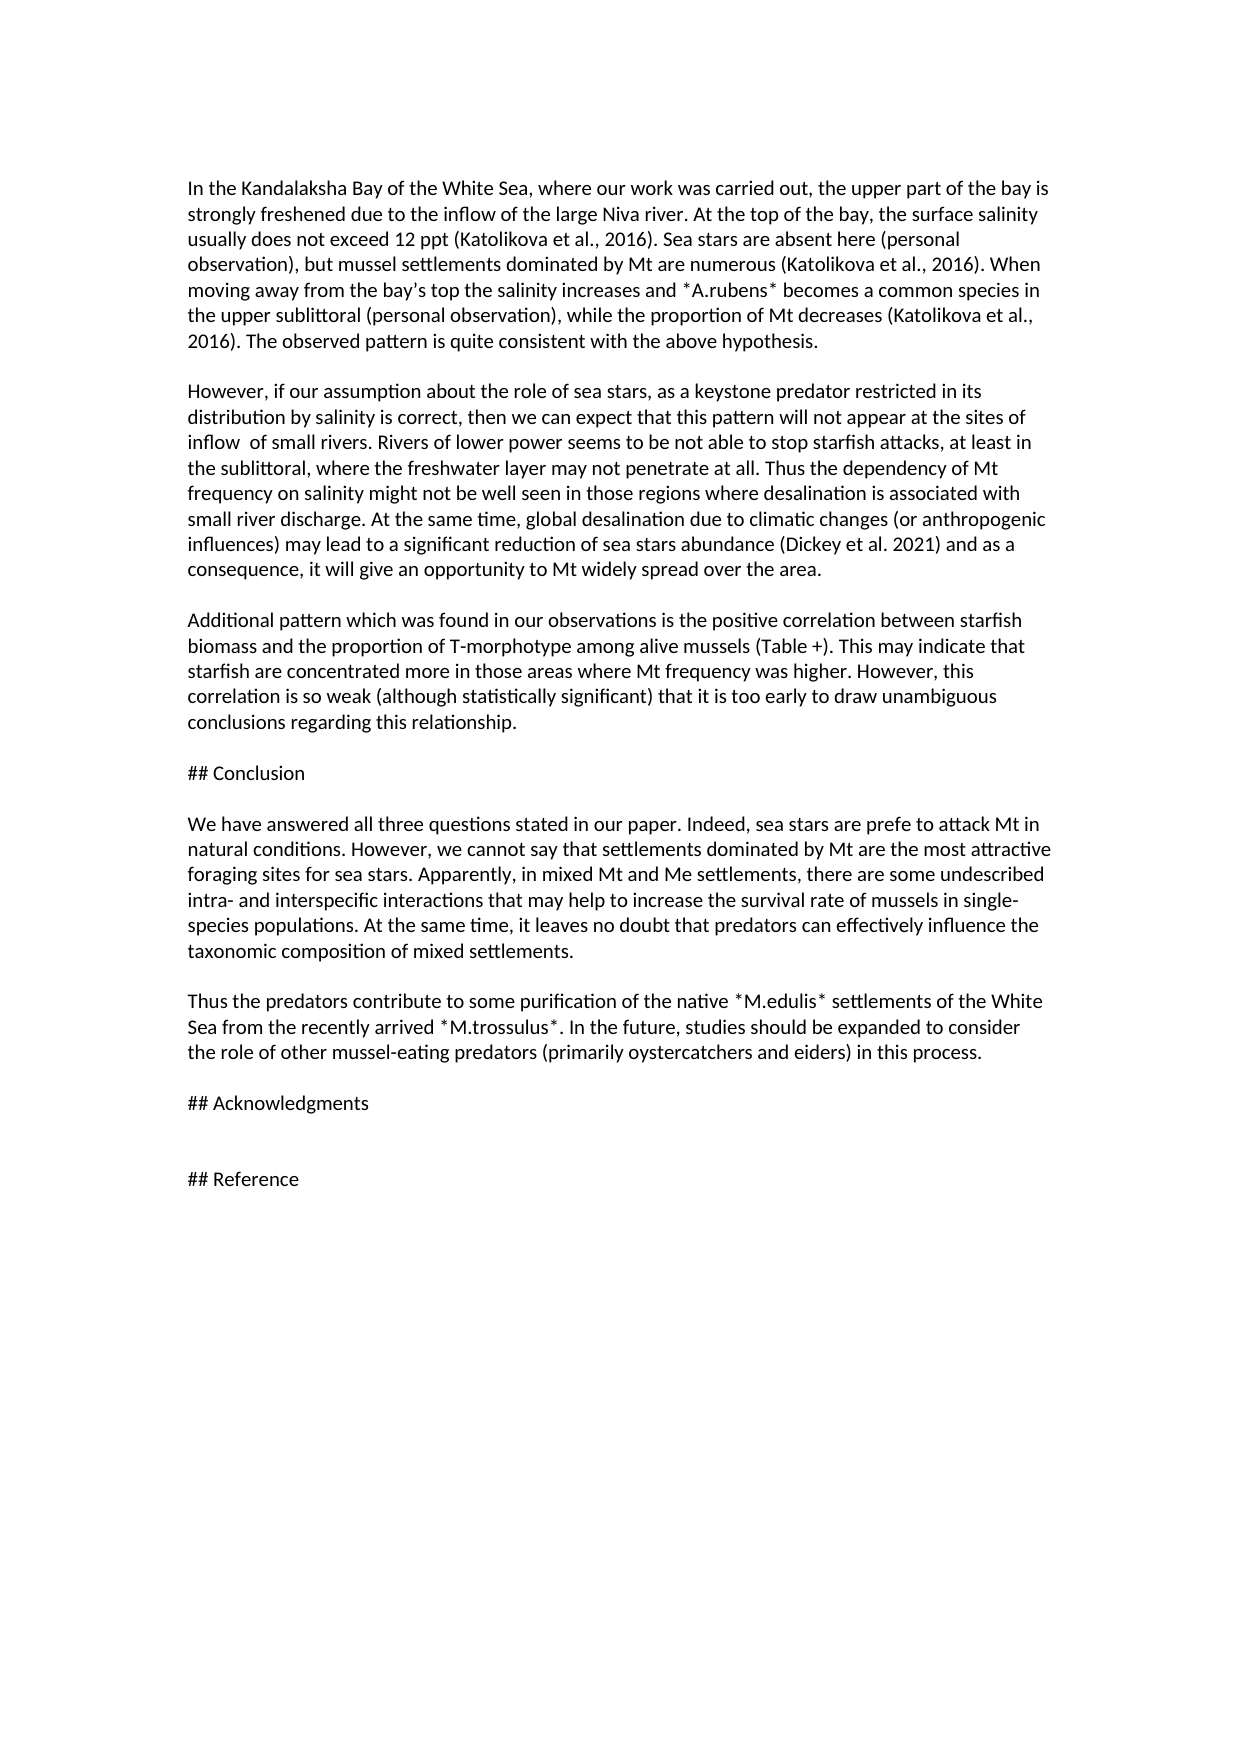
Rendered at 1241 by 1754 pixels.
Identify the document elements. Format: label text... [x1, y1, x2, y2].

text Additional pattern which was found in our observations is the positive correlation between starfish biomass and the proportion of T-morphotype among alive mussels (Table +). This may indicate that starfish are concentrated more in those areas where Mt frequency was higher. However, this correlation is so weak (although statistically significant) that it is too early to draw unambiguous conclusions regarding this relationship. [187, 607, 1053, 734]
text We have answered all three questions stated in our paper. Indeed, sea stars are prefe to attack Mt in natural conditions. However, we cannot say that settlements dominated by Mt are the most attractive foraging sites for sea stars. Apparently, in mixed Mt and Me settlements, there are some undescribed intra- and interspecific interactions that may help to increase the survival rate of mussels in single-species populations. At the same time, it leaves no doubt that predators can effectively influence the taxonomic composition of mixed settlements. [187, 811, 1053, 963]
text However, if our assumption about the role of sea stars, as a keystone predator restricted in its distribution by salinity is correct, then we can expect that this pattern will not appear at the sites of inflow of small rivers. Rivers of lower power seems to be not able to stop starfish attacks, at least in the sublittoral, where the freshwater layer may not penetrate at all. Thus the dependency of Mt frequency on salinity might not be well seen in those regions where desalination is associated with small river discharge. At the same time, global desalination due to climatic changes (or anthropogenic influences) may lead to a significant reduction of sea stars abundance (Dickey et al. 2021) and as a consequence, it will give an opportunity to Mt widely spread over the area. [187, 379, 1053, 582]
text In the Kandalaksha Bay of the White Sea, where our work was carried out, the upper part of the bay is strongly freshened due to the inflow of the large Niva river. At the top of the bay, the surface salinity usually does not exceed 12 ppt (Katolikova et al., 2016). Sea stars are absent here (personal observation), but mussel settlements dominated by Mt are numerous (Katolikova et al., 2016). When moving away from the bay’s top the salinity increases and *A.rubens* becomes a common species in the upper sublittoral (personal observation), while the proportion of Mt decreases (Katolikova et al., 2016). The observed pattern is quite consistent with the above hypothesis. [187, 175, 1053, 353]
text ## Acknowledgments [187, 1090, 1053, 1116]
text Thus the predators contribute to some purification of the native *M.edulis* settlements of the White Sea from the recently arrived *M.trossulus*. In the future, studies should be expanded to consider the role of other mussel-eating predators (primarily oystercatchers and eiders) in this process. [187, 989, 1053, 1065]
text ## Conclusion [187, 760, 1053, 785]
text ## Reference [187, 1167, 1053, 1192]
